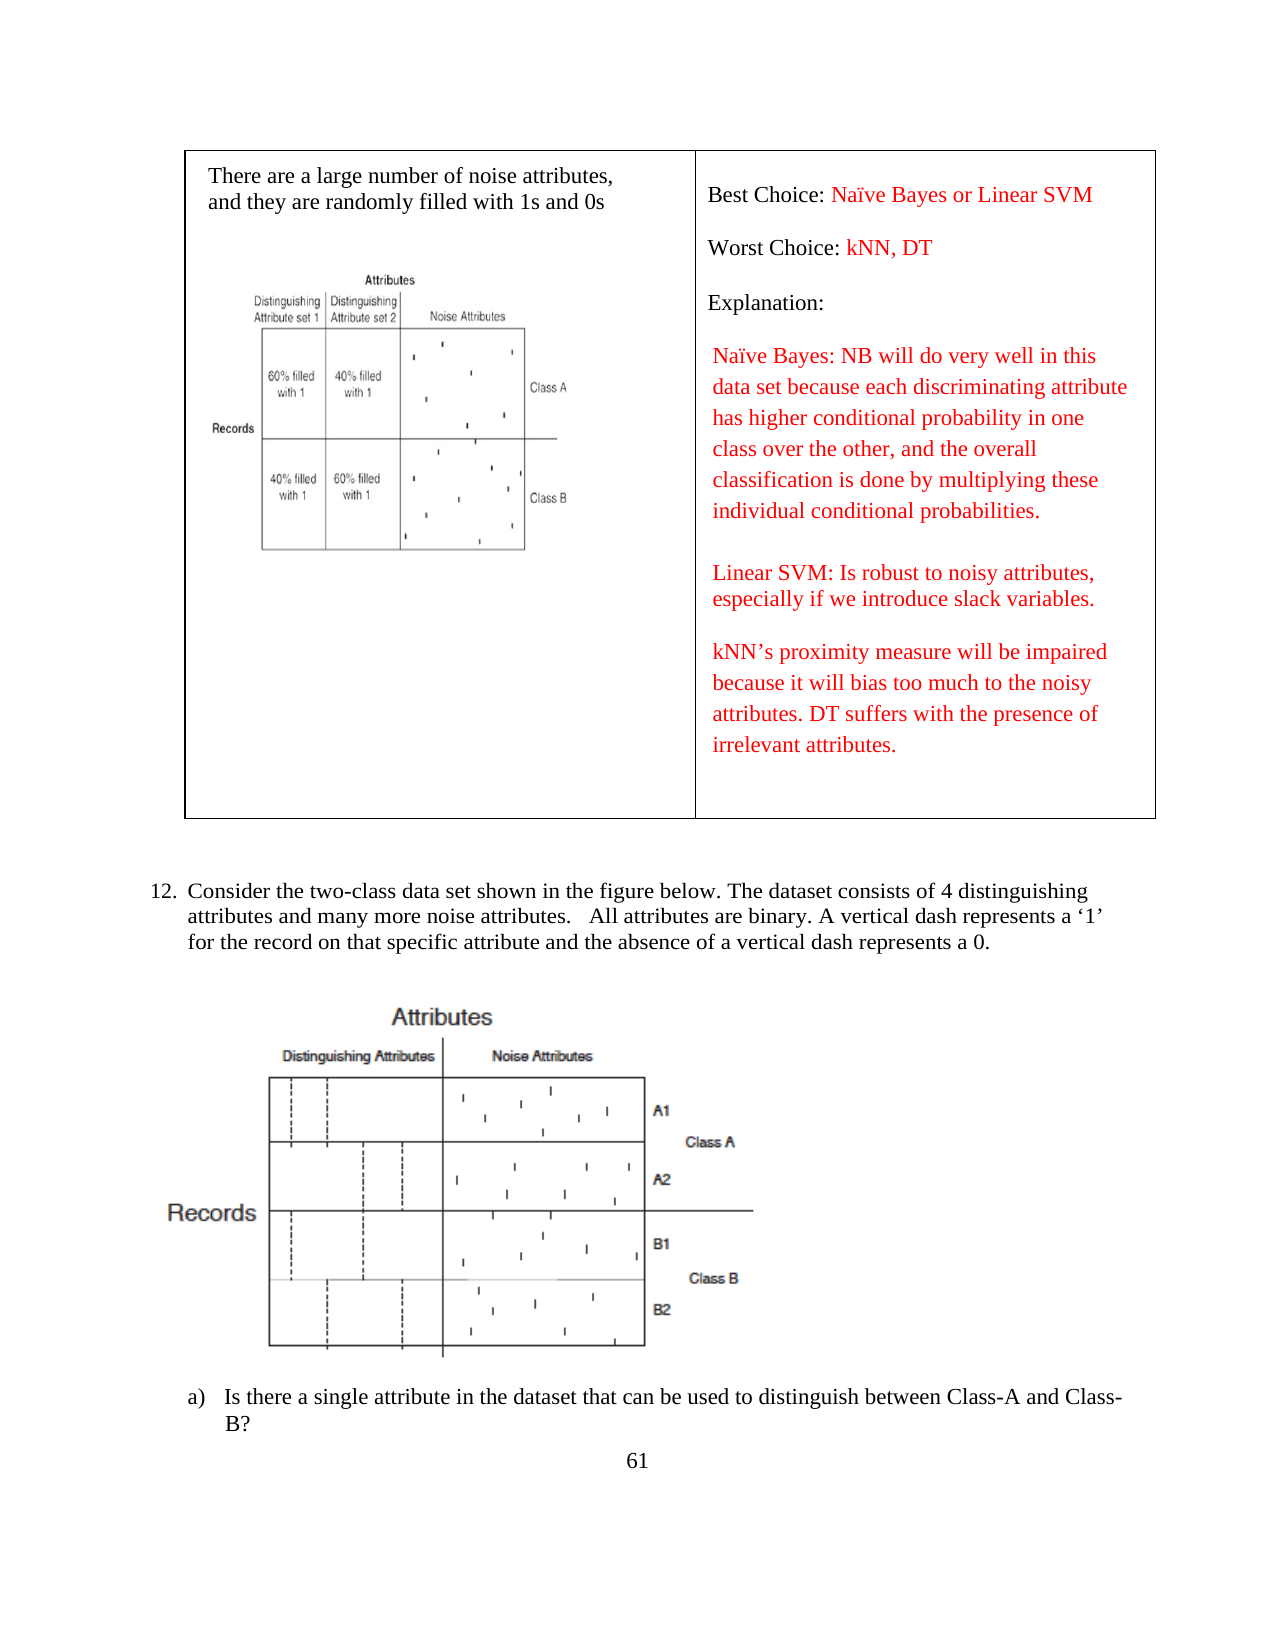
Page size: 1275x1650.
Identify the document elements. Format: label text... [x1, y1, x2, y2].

list Consider the two-class data set shown in the figure below. The dataset consists of 4 distinguishing attributes and many more noise attributes. All attributes are binary. A vertical dash represents a ‘1’ for the record on that specific attribute and the absence of a vertical dash represents a 0. [150, 878, 1126, 954]
list Is there a single attribute in the dataset that can be used to distinguish between Class-A and Class-B? [187, 1383, 1125, 1436]
picture [150, 980, 788, 1378]
table_cell There are a large number of noise attributes, and they are randomly filled with 1s and 0s [186, 151, 695, 818]
picture [212, 273, 567, 551]
table_cell Best Choice: Naïve Bayes or Linear SVM Worst Choice: kNN, DT Explanation: Naïve Bayes: NB will do very well in this data set because each discriminating attribute has higher conditional probability in one class over the other, and the overall classification is done by multiplying these individual conditional probabilities. Linear SVM: Is robust to noisy attributes, especially if we introduce slack variables. kNN’s proximity measure will be impaired because it will bias too much to the noisy attributes. DT suffers with the presence of irrelevant attributes. [696, 151, 1155, 818]
